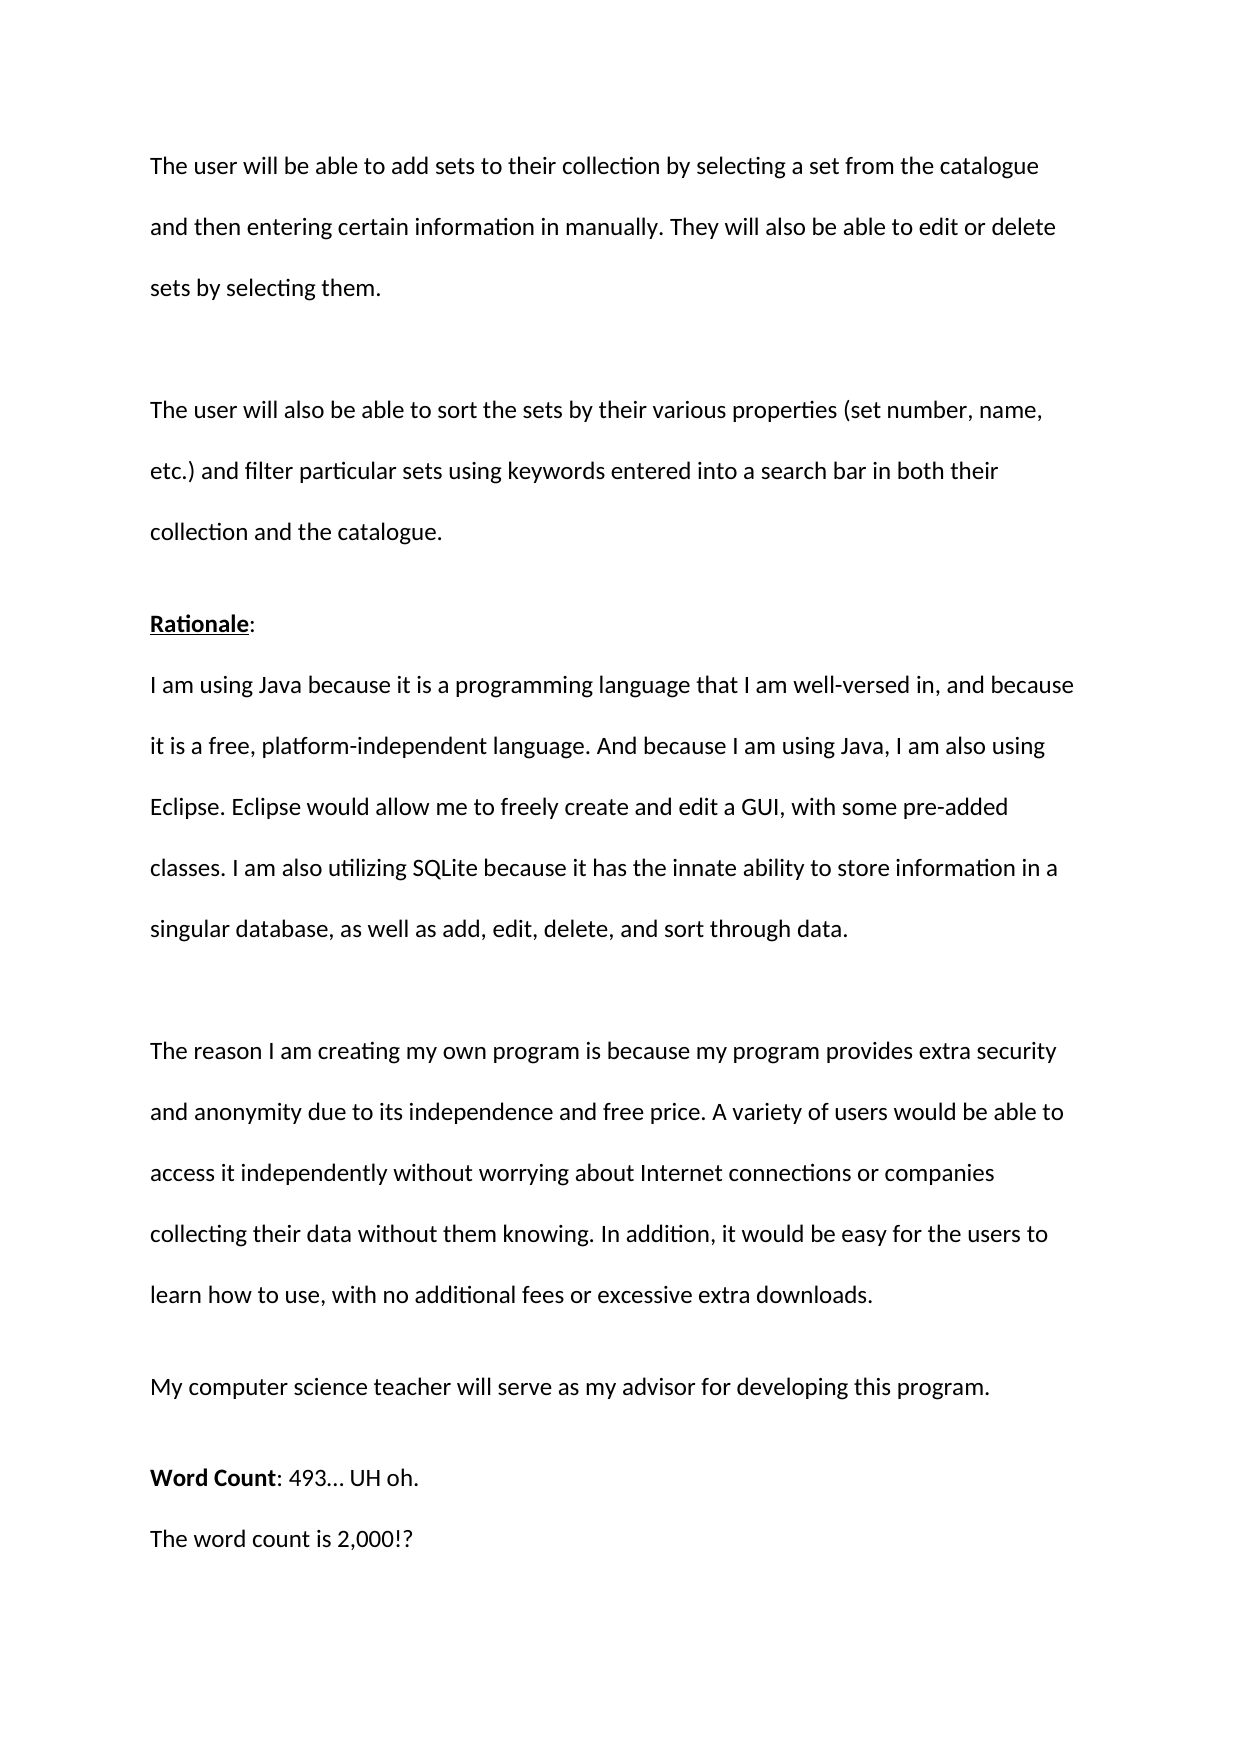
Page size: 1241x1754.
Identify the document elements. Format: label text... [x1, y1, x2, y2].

text The word count is 2,000!? [150, 1523, 1078, 1554]
text I am using Java because it is a programming language that I am well-versed in, and because it is a free, platform-independent language. And because I am using Java, I am also using Eclipse. Eclipse would allow me to freely create and edit a GUI, with some pre-added classes. I am also utilizing SQLite because it has the innate ability to store information in a singular database, as well as add, edit, delete, and sort through data. [150, 669, 1078, 943]
text The user will also be able to sort the sets by their various properties (set number, name, etc.) and filter particular sets using keywords entered into a search bar in both their collection and the catalogue. [150, 394, 1078, 547]
text Word Count: 493… UH oh. [150, 1462, 1078, 1493]
text The user will be able to add sets to their collection by selecting a set from the catalogue and then entering certain information in manually. They will also be able to edit or delete sets by selecting them. [150, 150, 1078, 303]
text Rationale: [150, 608, 1078, 638]
text My computer science teacher will serve as my advisor for developing this program. [150, 1371, 1078, 1401]
text The reason I am creating my own program is because my program provides extra security and anonymity due to its independence and free price. A variety of users would be able to access it independently without worrying about Internet connections or companies collecting their data without them knowing. In addition, it would be easy for the users to learn how to use, with no additional fees or excessive extra downloads. [150, 1035, 1078, 1310]
